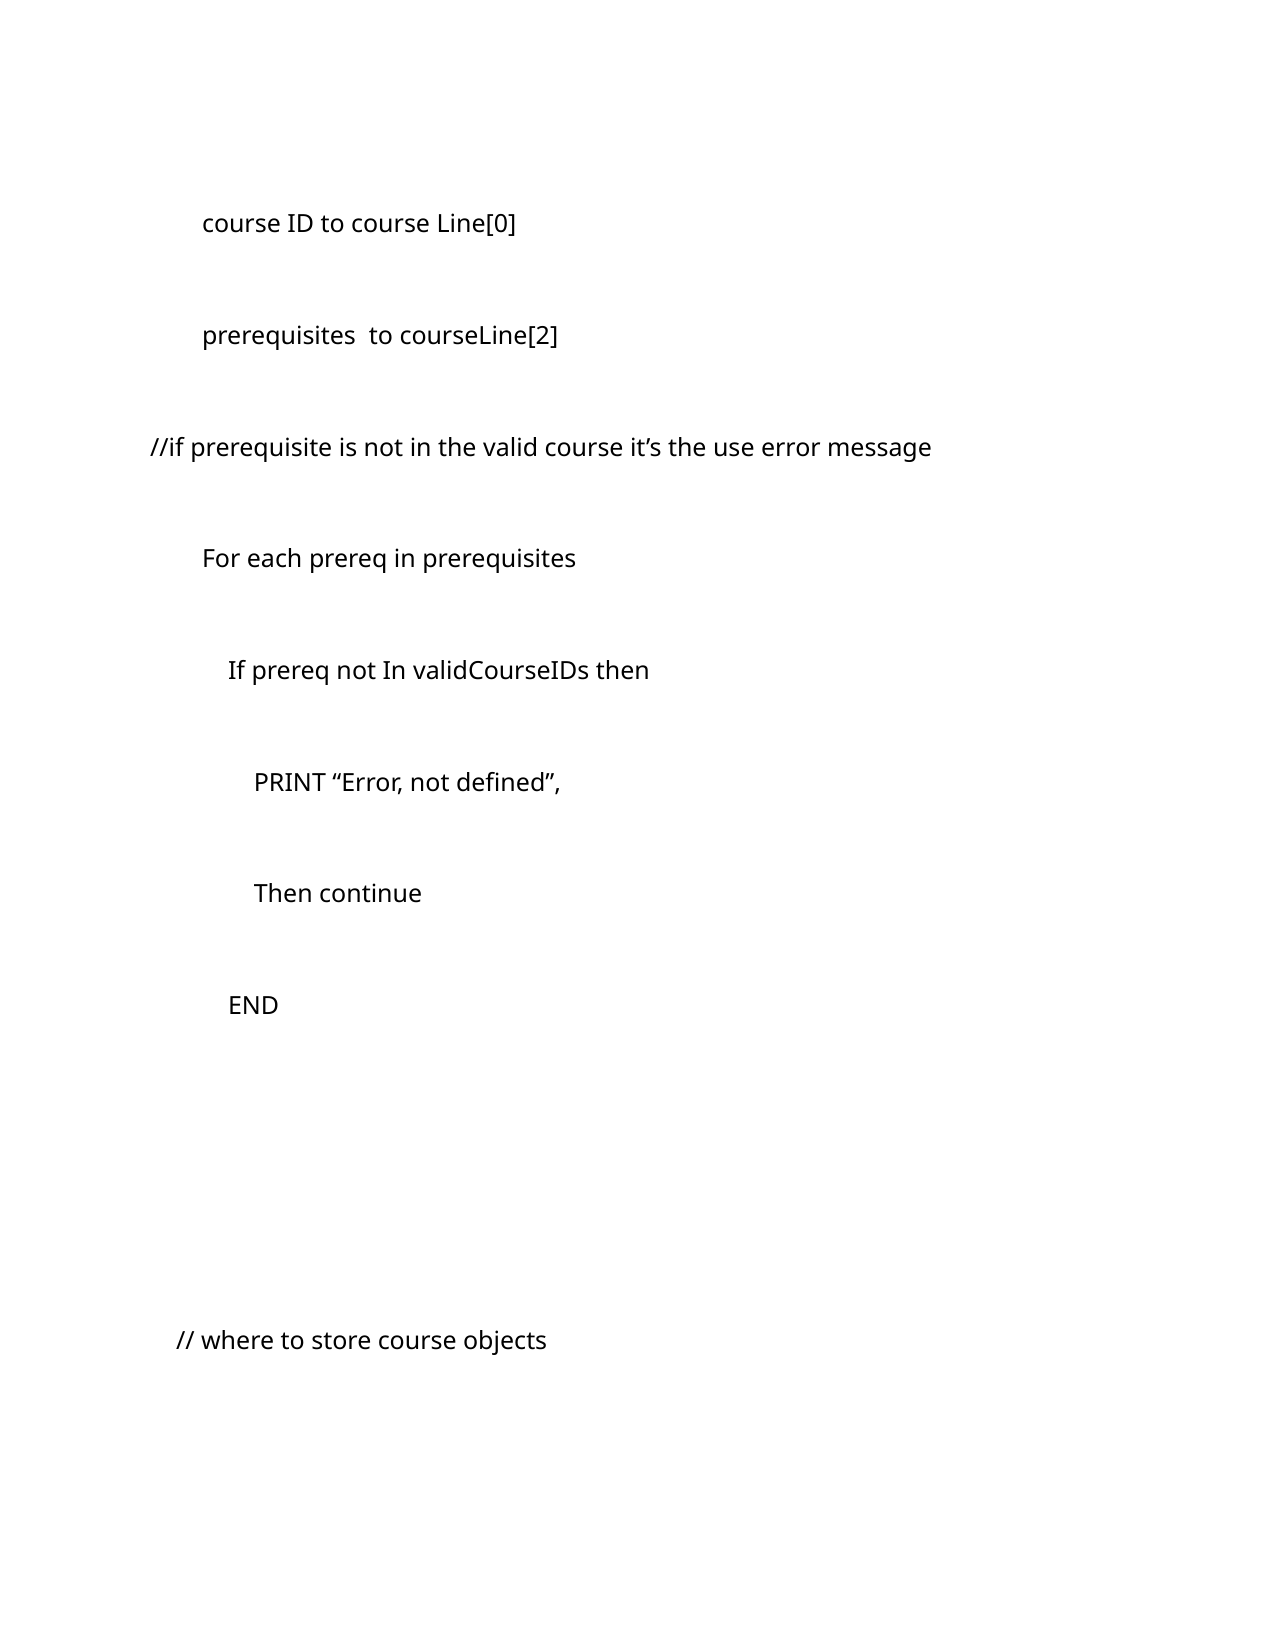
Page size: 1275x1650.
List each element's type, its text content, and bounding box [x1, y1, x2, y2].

text Then continue [150, 876, 1125, 910]
text course ID to course Line[0] [150, 206, 1125, 240]
text For each prereq in prerequisites [150, 541, 1125, 575]
text prerequisites to courseLine[2] [150, 317, 1125, 352]
text END [150, 987, 1125, 1022]
text If prereq not In validCourseIDs then [150, 652, 1125, 687]
text // where to store course objects [150, 1322, 1125, 1357]
text //if prerequisite is not in the valid course it’s the use error message [150, 429, 1125, 463]
text PRINT “Error, not defined”, [150, 764, 1125, 798]
